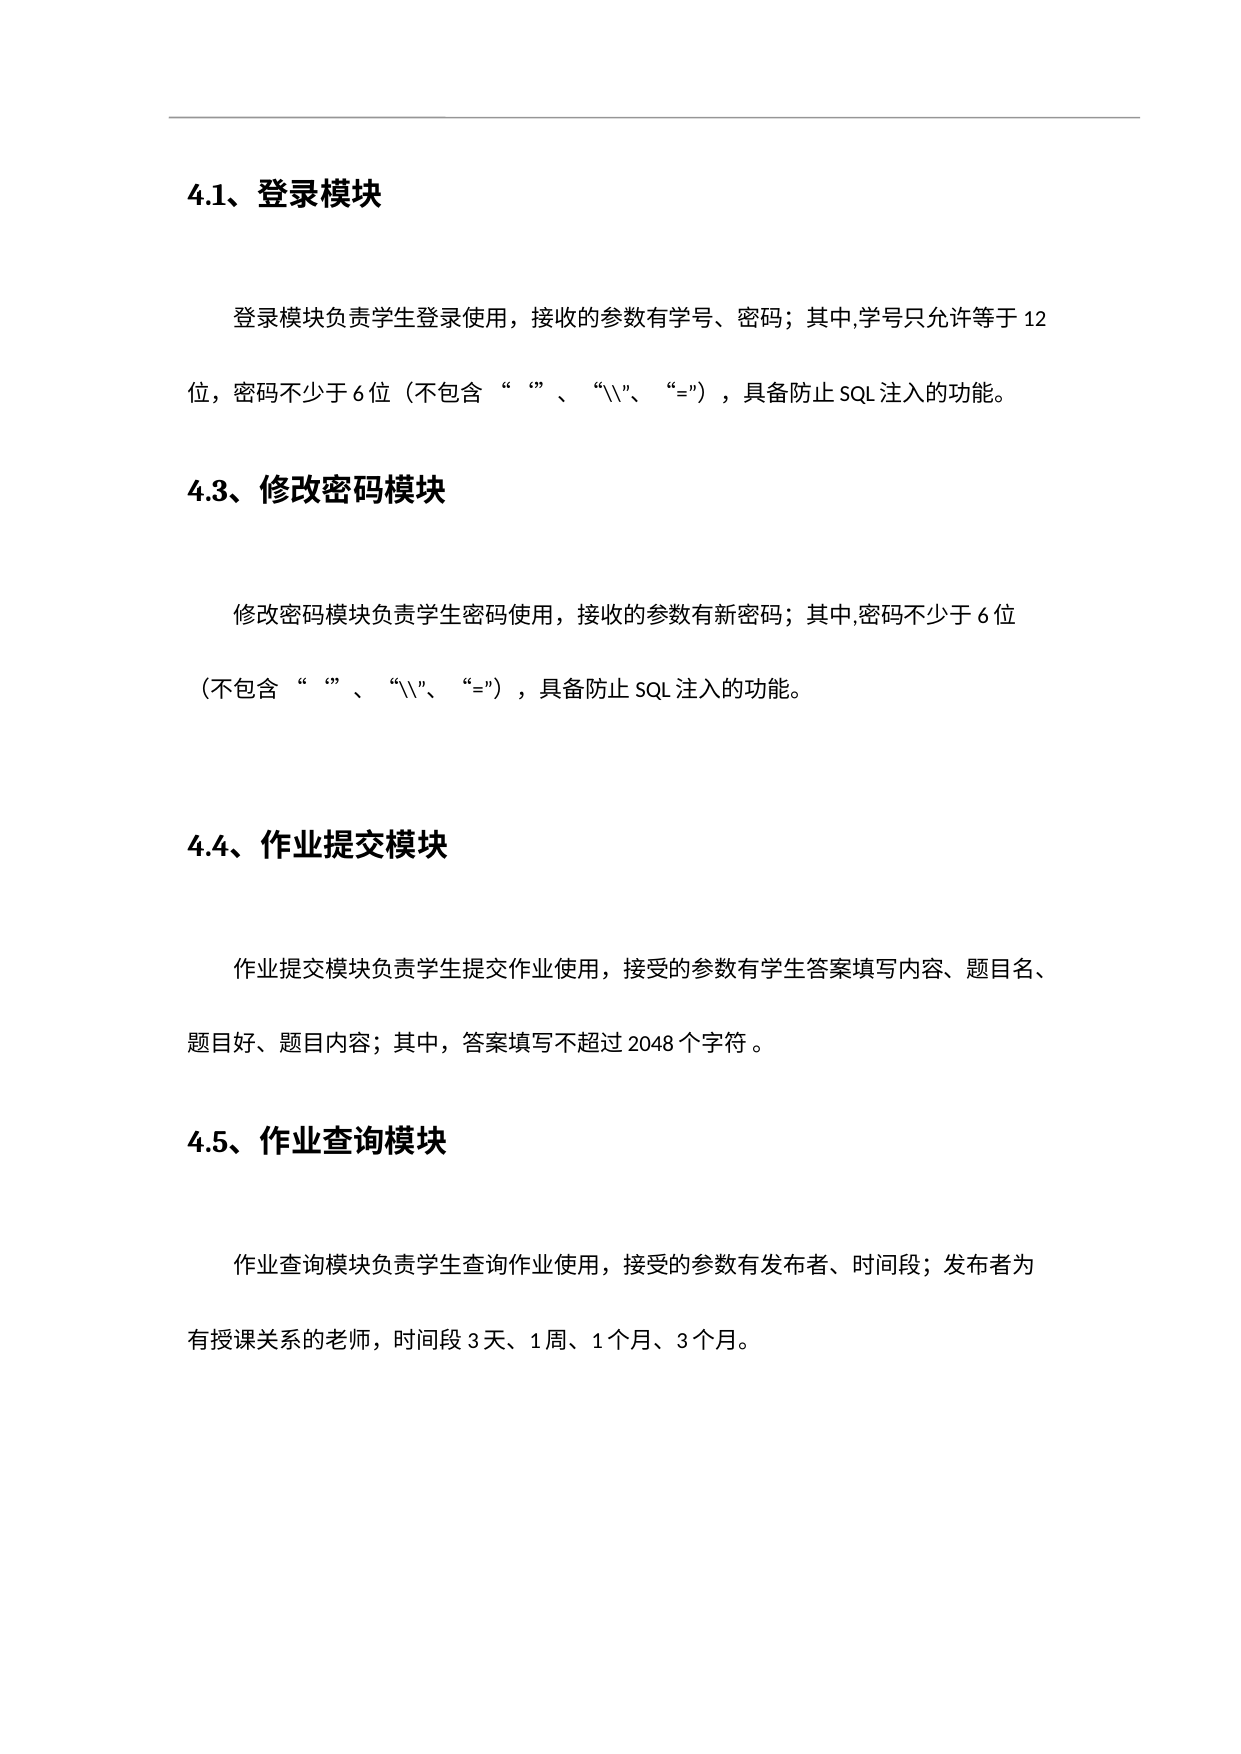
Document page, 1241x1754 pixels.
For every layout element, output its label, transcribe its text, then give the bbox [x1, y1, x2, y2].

subtitle 4.4、作业提交模块 [187, 810, 1053, 875]
subtitle 4.5、作业查询模块 [187, 1106, 1053, 1171]
subtitle 4.3、修改密码模块 [187, 456, 1053, 521]
text 作业提交模块负责学生提交作业使用，接受的参数有学生答案填写内容、题目名、题目好、题目内容；其中，答案填写不超过2048个字符 。 [187, 935, 1053, 1074]
text 作业查询模块负责学生查询作业使用，接受的参数有发布者、时间段；发布者为有授课关系的老师，时间段3天、1周、1个月、3个月。 [187, 1231, 1053, 1371]
subtitle 4.1、登录模块 [187, 159, 1053, 224]
text 登录模块负责学生登录使用，接收的参数有学号、密码；其中,学号只允许等于12位，密码不少于6位（不包含 “‘”、“\\”、“=”），具备防止SQL注入的功能。 [187, 284, 1053, 424]
text 修改密码模块负责学生密码使用，接收的参数有新密码；其中,密码不少于6位（不包含 “‘”、“\\”、“=”），具备防止SQL注入的功能。 [187, 581, 1053, 720]
